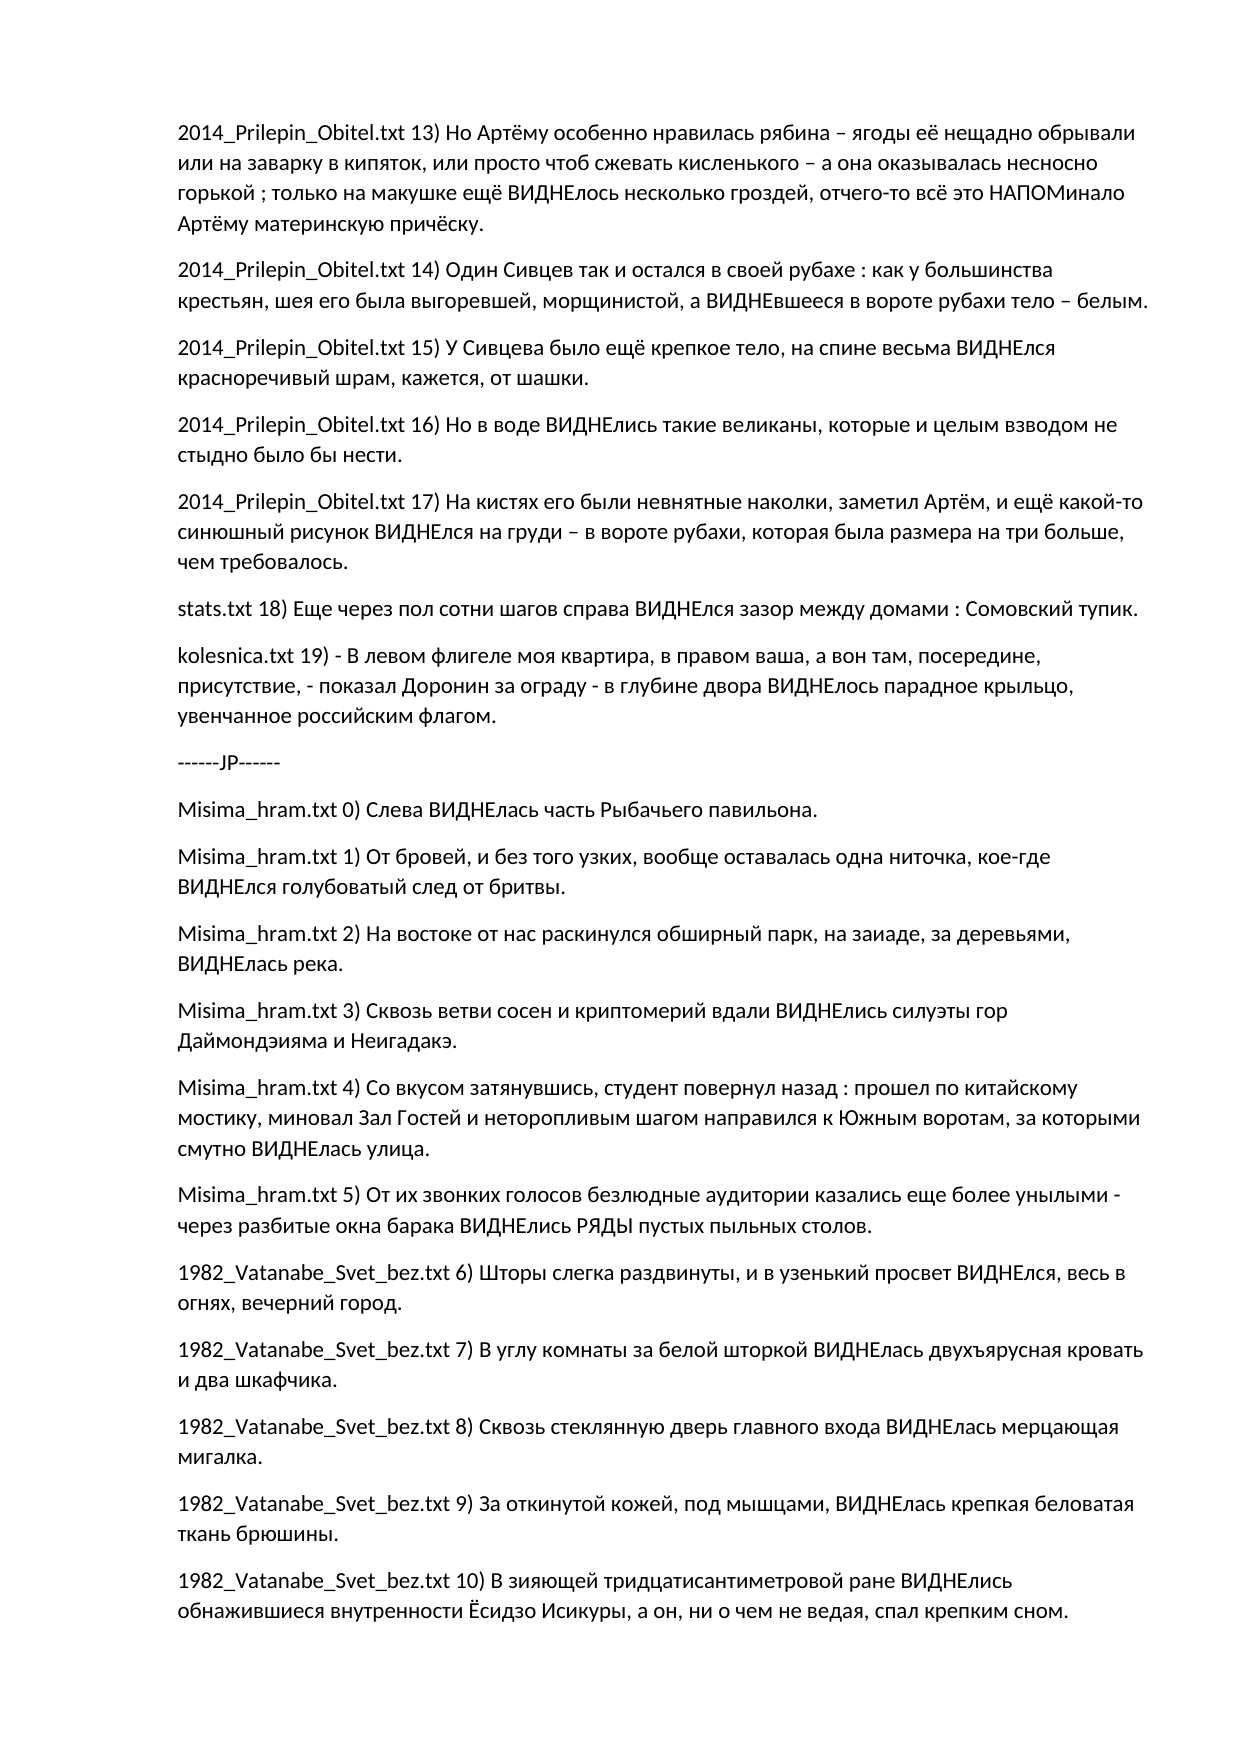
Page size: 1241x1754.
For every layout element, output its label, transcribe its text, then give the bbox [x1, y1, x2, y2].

text ------JP------ [177, 748, 1152, 776]
text 2014_Prilepin_Obitel.txt 13) Но Артёму особенно нравилась рябина – ягоды её нещадно обрывали или на заварку в кипяток, или просто чтоб сжевать кисленького – а она оказывалась несносно горькой ; только на макушке ещё ВИДНЕлось несколько гроздей, отчего-то всё это НАПОМинало Артёму материнскую причёску. [177, 118, 1152, 237]
text Misima_hram.txt 1) От бровей, и без того узких, вообще оставалась одна ниточка, кое-где ВИДНЕлся голубоватый след от бритвы. [177, 842, 1152, 900]
text stats.txt 18) Еще через пол сотни шагов справа ВИДНЕлся зазор между домами : Сомовский тупик. [177, 594, 1152, 622]
text 1982_Vatanabe_Svet_bez.txt 8) Сквозь стеклянную дверь главного входа ВИДНЕлась мерцающая мигалка. [177, 1412, 1152, 1470]
text kolesnica.txt 19) - В левом флигеле моя квартира, в правом ваша, а вон там, посередине, присутствие, - показал Доронин за ограду - в глубине двора ВИДНЕлось парадное крыльцо, увенчанное российским флагом. [177, 641, 1152, 729]
text 1982_Vatanabe_Svet_bez.txt 6) Шторы слегка раздвинуты, и в узенький просвет ВИДНЕлся, весь в огнях, вечерний город. [177, 1258, 1152, 1316]
text 1982_Vatanabe_Svet_bez.txt 7) В углу комнаты за белой шторкой ВИДНЕлась двухъярусная кровать и два шкафчика. [177, 1335, 1152, 1393]
text 2014_Prilepin_Obitel.txt 14) Один Сивцев так и остался в своей рубахе : как у большинства крестьян, шея его была выгоревшей, морщинистой, а ВИДНЕвшееся в вороте рубахи тело – белым. [177, 256, 1152, 314]
text 2014_Prilepin_Obitel.txt 17) На кистях его были невнятные наколки, заметил Артём, и ещё какой-то синюшный рисунок ВИДНЕлся на груди – в вороте рубахи, которая была размера на три больше, чем требовалось. [177, 487, 1152, 575]
text Misima_hram.txt 5) От их звонких голосов безлюдные аудитории казались еще более унылыми - через разбитые окна барака ВИДНЕлись РЯДЫ пустых пыльных столов. [177, 1181, 1152, 1239]
text 2014_Prilepin_Obitel.txt 16) Но в воде ВИДНЕлись такие великаны, которые и целым взводом не стыдно было бы нести. [177, 410, 1152, 468]
text Misima_hram.txt 2) На востоке от нас раскинулся обширный парк, на заиаде, за деревьями, ВИДНЕлась река. [177, 919, 1152, 977]
text Misima_hram.txt 3) Сквозь ветви сосен и криптомерий вдали ВИДНЕлись силуэты гор Даймондэияма и Неигадакэ. [177, 996, 1152, 1054]
text 1982_Vatanabe_Svet_bez.txt 10) В зияющей тридцатисантиметровой ране ВИДНЕлись обнажившиеся внутренности Ёсидзо Исикуры, а он, ни о чем не ведая, спал крепким сном. [177, 1566, 1152, 1624]
text Misima_hram.txt 4) Со вкусом затянувшись, студент повернул назад : прошел по китайскому мостику, миновал Зал Гостей и неторопливым шагом направился к Южным воротам, за которыми смутно ВИДНЕлась улица. [177, 1073, 1152, 1162]
text 2014_Prilepin_Obitel.txt 15) У Сивцева было ещё крепкое тело, на спине весьма ВИДНЕлся красноречивый шрам, кажется, от шашки. [177, 333, 1152, 391]
text Misima_hram.txt 0) Слева ВИДНЕлась часть Рыбачьего павильона. [177, 795, 1152, 823]
text 1982_Vatanabe_Svet_bez.txt 9) За откинутой кожей, под мышцами, ВИДНЕлась крепкая беловатая ткань брюшины. [177, 1489, 1152, 1547]
